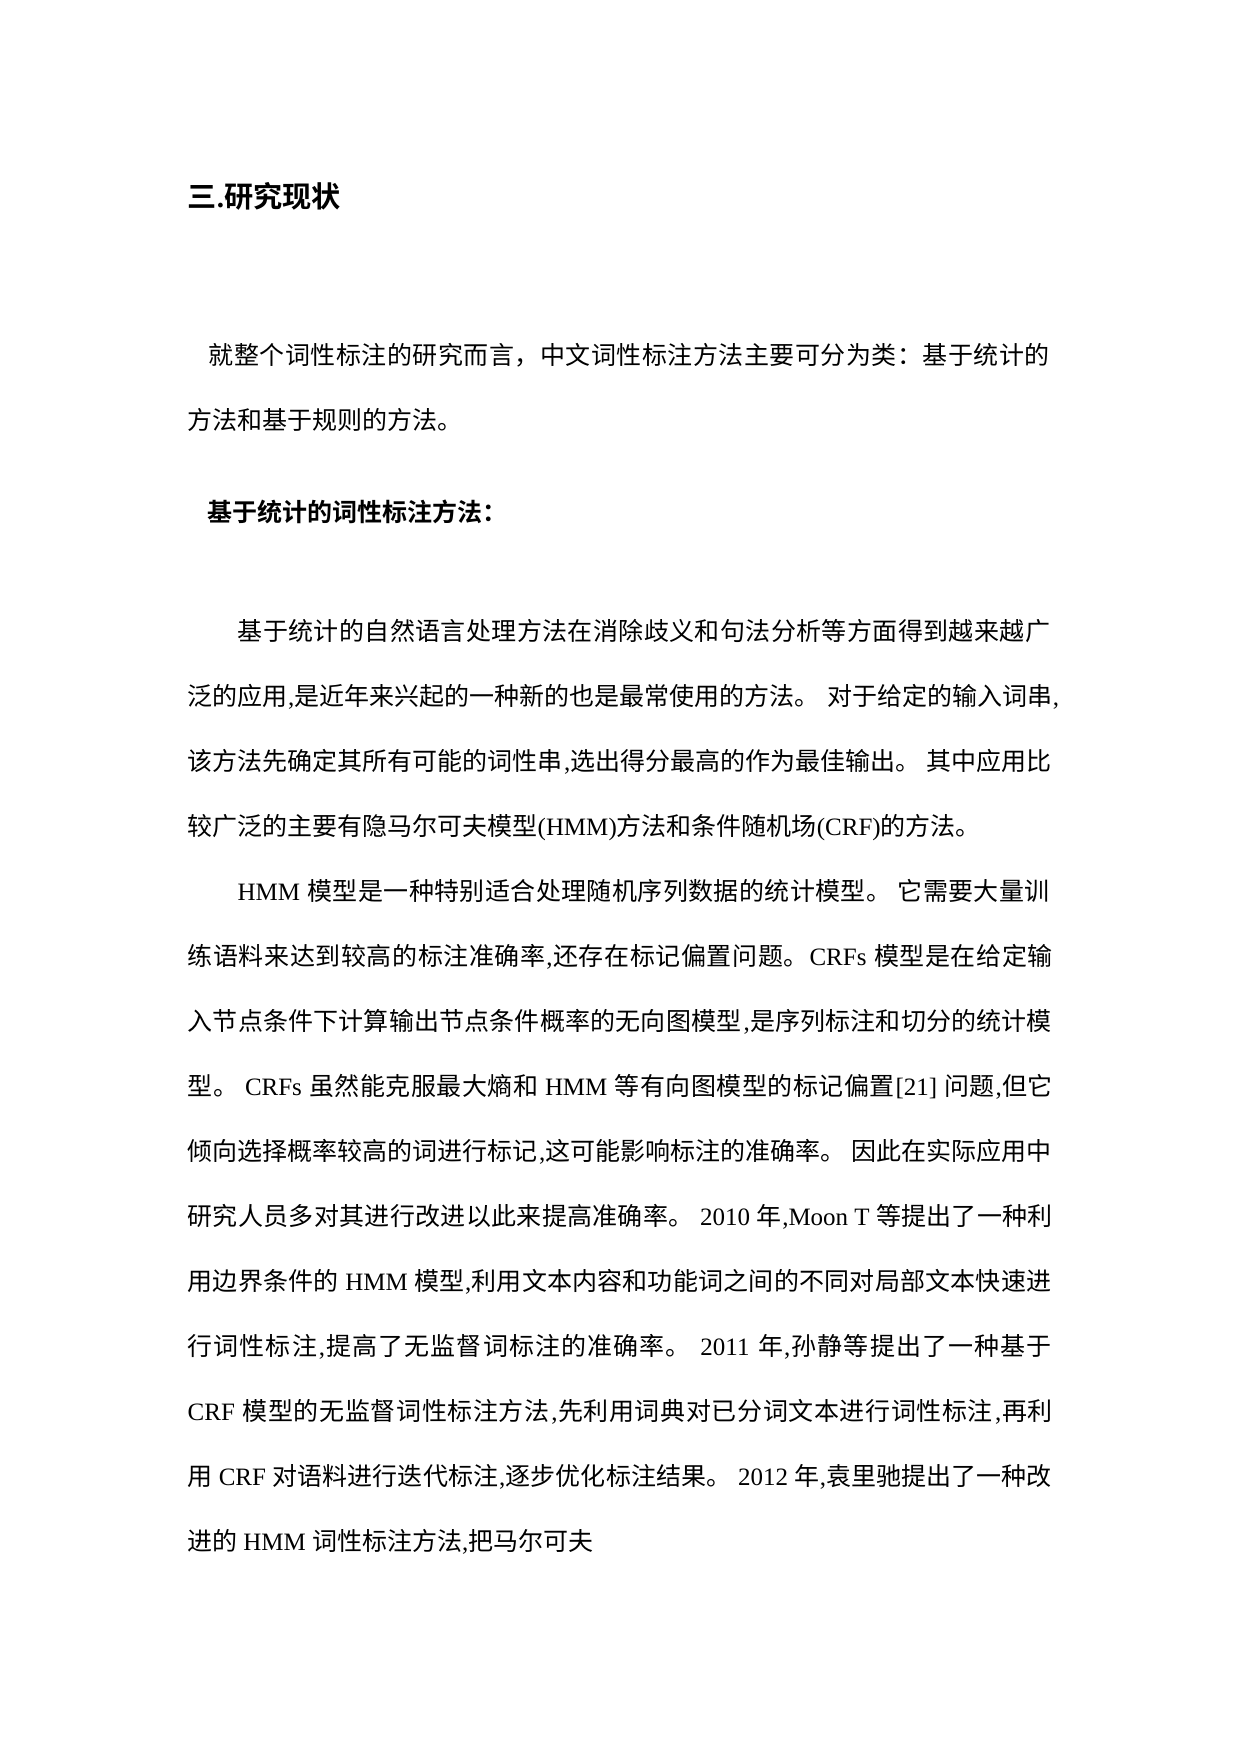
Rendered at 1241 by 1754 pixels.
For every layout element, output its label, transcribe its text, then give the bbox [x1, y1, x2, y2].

text 就整个词性标注的研究而言，中文词性标注方法主要可分为类：基于统计的方法和基于规则的方法。 [187, 321, 1053, 451]
subtitle 基于统计的词性标注方法： [187, 478, 1053, 543]
text 基于统计的自然语言处理方法在消除歧义和句法分析等方面得到越来越广泛的应用,是近年来兴起的一种新的也是最常使用的方法。 对于给定的输入词串,该方法先确定其所有可能的词性串,选出得分最高的作为最佳输出。 其中应用比较广泛的主要有隐马尔可夫模型(HMM)方法和条件随机场(CRF)的方法。 [187, 597, 1053, 857]
subtitle 三.研究现状 [187, 162, 1053, 227]
text HMM 模型是一种特别适合处理随机序列数据的统计模型。 它需要大量训练语料来达到较高的标注准确率,还存在标记偏置问题。CRFs 模型是在给定输入节点条件下计算输出节点条件概率的无向图模型,是序列标注和切分的统计模型。 CRFs 虽然能克服最大熵和 HMM 等有向图模型的标记偏置[21] 问题,但它倾向选择概率较高的词进行标记,这可能影响标注的准确率。 因此在实际应用中研究人员多对其进行改进以此来提高准确率。 2010 年,Moon T 等提出了一种利用边界条件的 HMM 模型,利用文本内容和功能词之间的不同对局部文本快速进行词性标注,提高了无监督词标注的准确率。 2011 年,孙静等提出了一种基于 CRF 模型的无监督词性标注方法,先利用词典对已分词文本进行词性标注,再利用 CRF 对语料进行迭代标注,逐步优化标注结果。 2012 年,袁里驰提出了一种改进的 HMM 词性标注方法,把马尔可夫 [187, 857, 1053, 1572]
